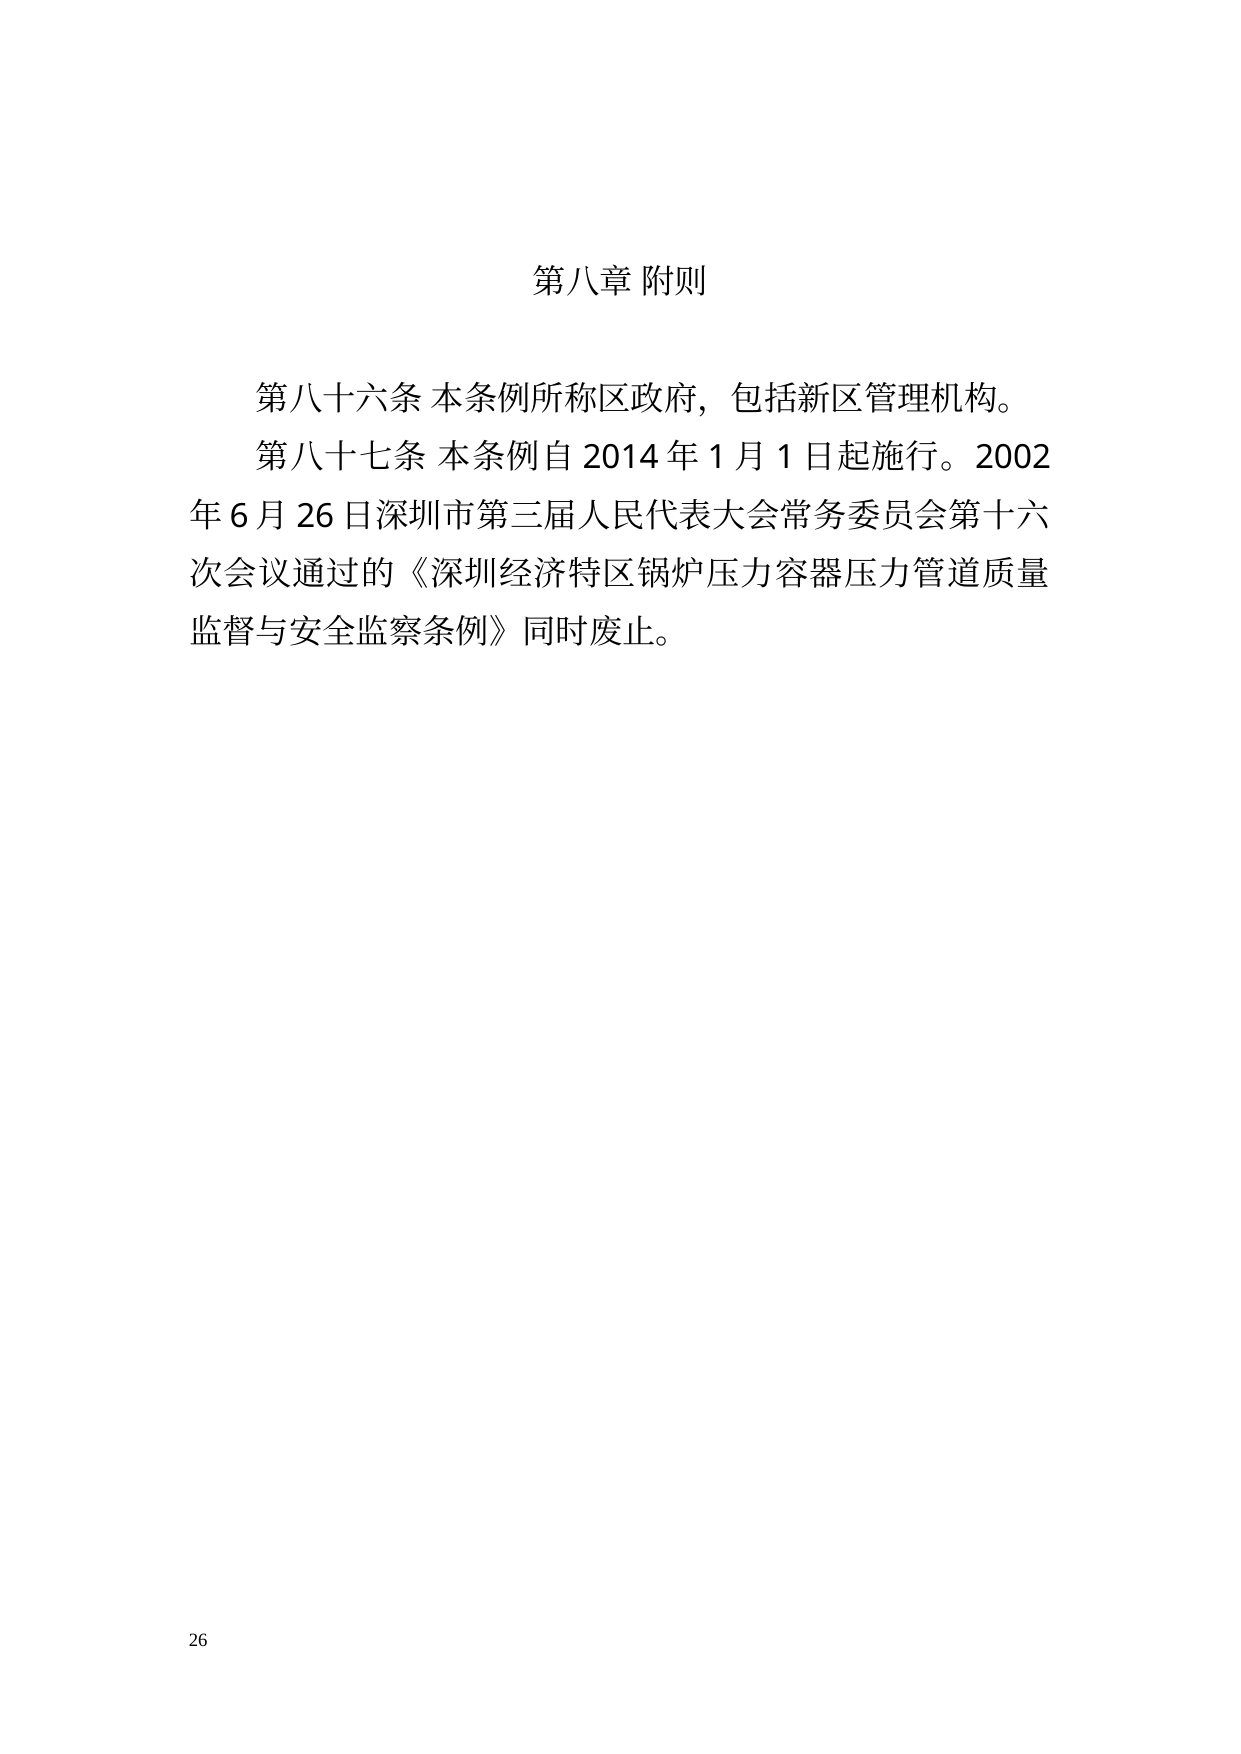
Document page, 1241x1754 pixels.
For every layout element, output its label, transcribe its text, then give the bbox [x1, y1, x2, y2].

text 第八十七条 本条例自2014年1月1日起施行。2002年6月26日深圳市第三届人民代表大会常务委员会第十六次会议通过的《深圳经济特区锅炉压力容器压力管道质量监督与安全监察条例》同时废止。 [189, 422, 1051, 656]
text 第八十六条 本条例所称区政府，包括新区管理机构。 [189, 364, 1051, 422]
text 第八章 附则 [189, 247, 1051, 306]
